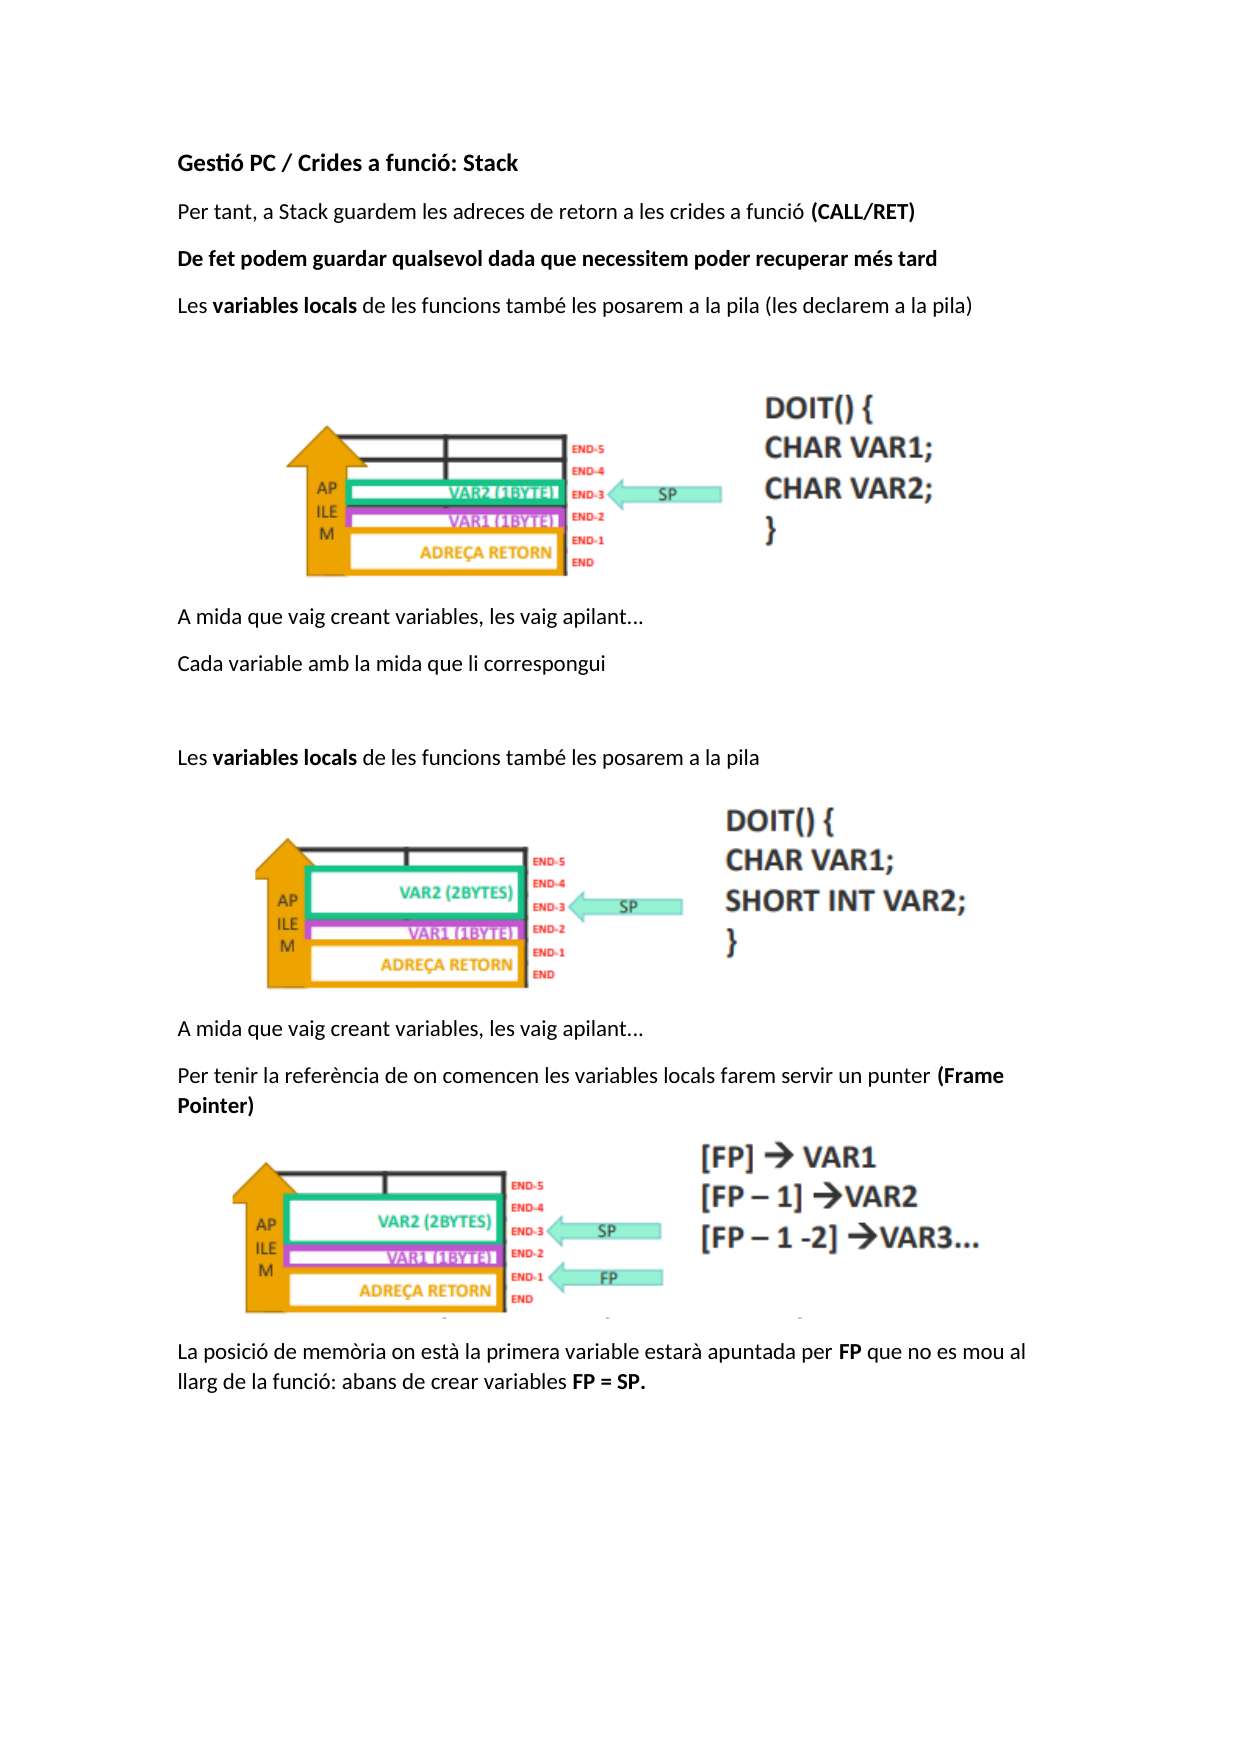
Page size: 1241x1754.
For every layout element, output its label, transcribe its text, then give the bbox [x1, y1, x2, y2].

text Gestió PC / Crides a funció: Stack [177, 148, 1063, 178]
text Per tenir la referència de on comencen les variables locals farem servir un punter (Frame Pointer) [177, 1061, 1063, 1120]
picture [255, 789, 985, 996]
text Cada variable amb la mida que li correspongui [177, 649, 1063, 677]
text Per tant, a Stack guardem les adreces de retorn a les crides a funció (CALL/RET) [177, 197, 1063, 225]
picture [285, 384, 956, 584]
text La posició de memòria on està la primera variable estarà apuntada per FP que no es mou al llarg de la funció: abans de crear variables FP = SP. [177, 1337, 1063, 1395]
picture [232, 1138, 1008, 1319]
text De fet podem guardar qualsevol dada que necessitem poder recuperar més tard [177, 244, 1063, 272]
text Les variables locals de les funcions també les posarem a la pila (les declarem a la pila) [177, 291, 1063, 319]
text A mida que vaig creant variables, les vaig apilant... [177, 602, 1063, 630]
text A mida que vaig creant variables, les vaig apilant... [177, 1014, 1063, 1043]
text Les variables locals de les funcions també les posarem a la pila [177, 743, 1063, 771]
